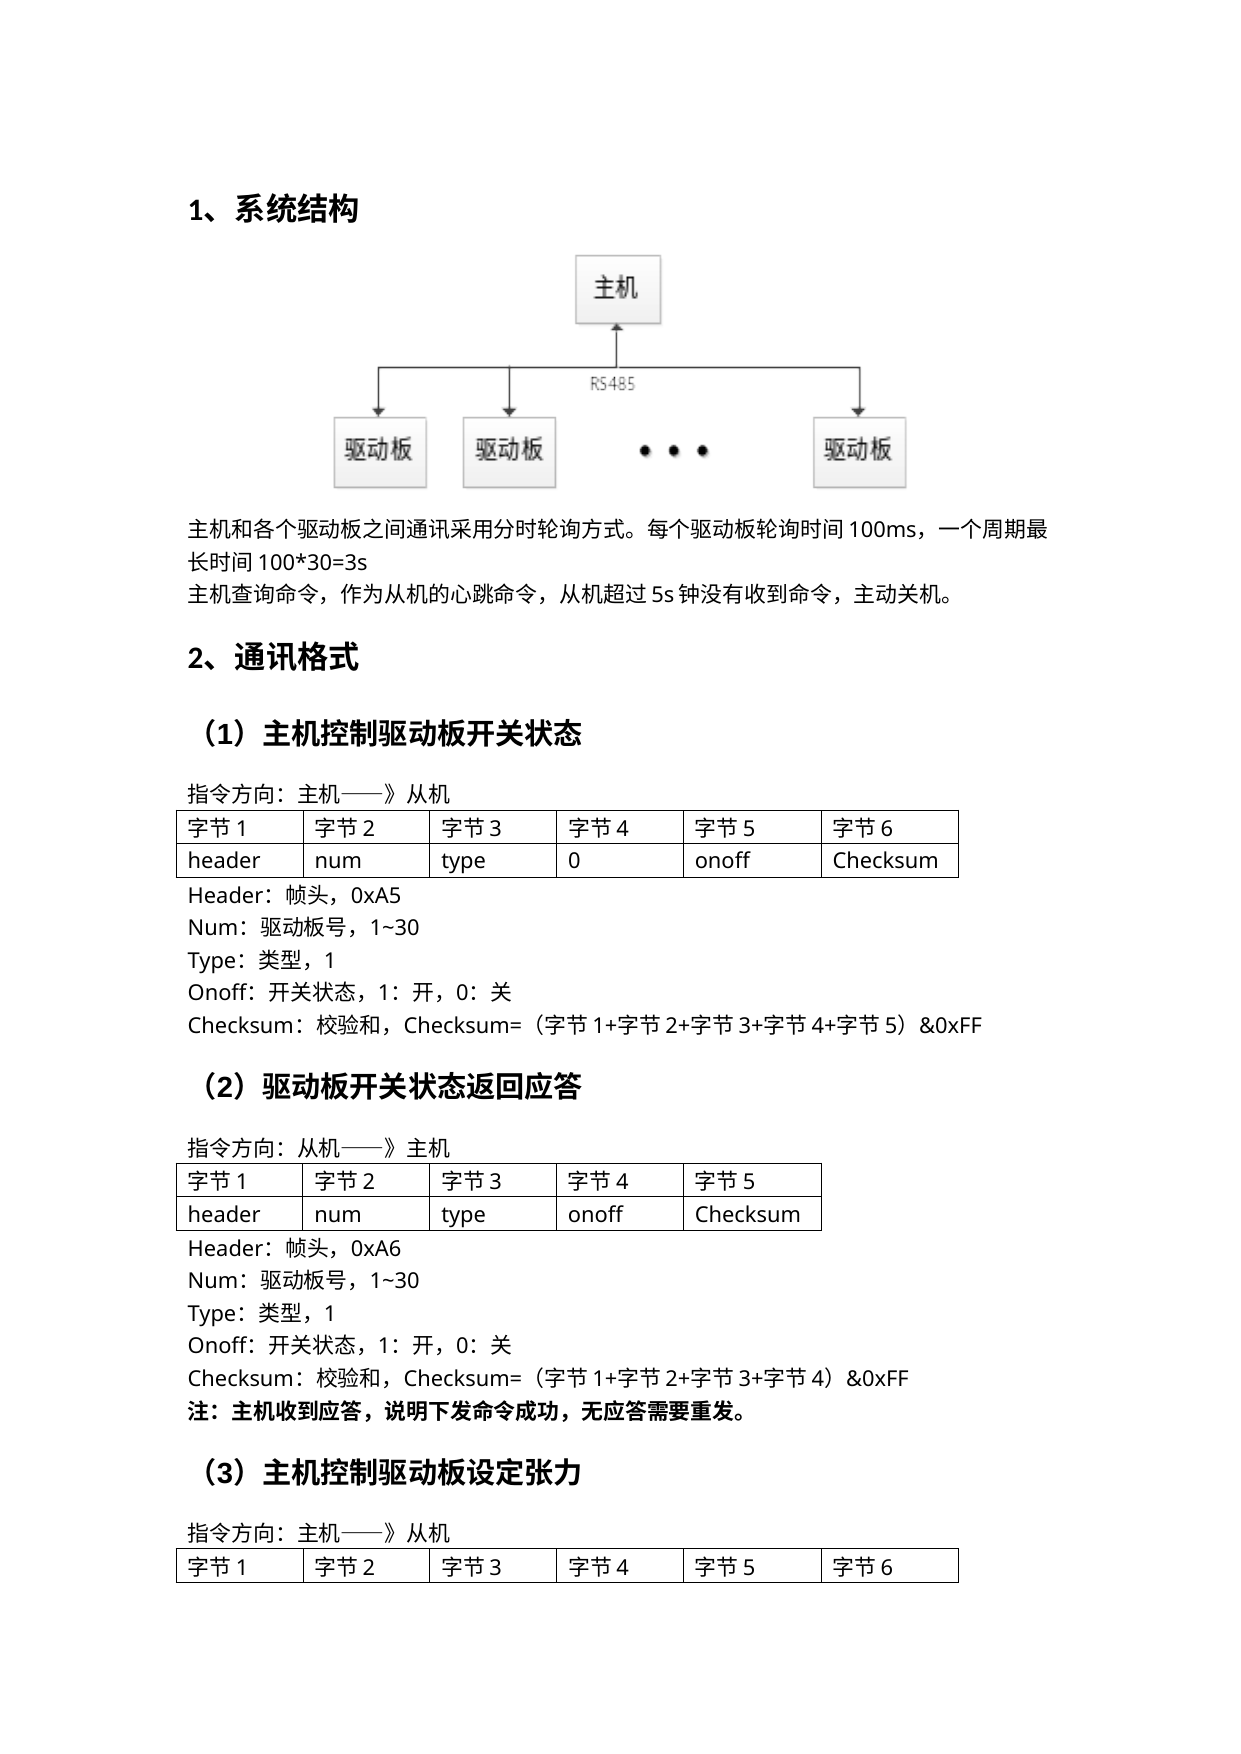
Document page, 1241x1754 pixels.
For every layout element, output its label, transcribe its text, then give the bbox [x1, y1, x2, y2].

table_cell header [177, 844, 303, 877]
list Checksum：校验和，Checksum=（字节1+字节2+字节3+字节4）&0xFF [187, 1361, 1053, 1393]
table_header 字节4 [557, 1164, 683, 1196]
subtitle 主机控制驱动板设定张力 [187, 1438, 1053, 1503]
table_header 字节4 [557, 1549, 683, 1582]
subtitle 系统结构 [187, 174, 1053, 239]
table_cell Checksum [822, 844, 958, 877]
list 主机和各个驱动板之间通讯采用分时轮询方式。每个驱动板轮询时间100ms，一个周期最长时间100*30=3s [187, 512, 1053, 577]
list 指令方向：主机——》从机 [187, 777, 1053, 809]
list Header：帧头，0xA6 [187, 1231, 1053, 1263]
list 指令方向：主机——》从机 [187, 1516, 1053, 1548]
table_cell type [430, 1197, 556, 1230]
list Checksum：校验和，Checksum=（字节1+字节2+字节3+字节4+字节5）&0xFF [187, 1008, 1053, 1040]
list 主机查询命令，作为从机的心跳命令，从机超过5s钟没有收到命令，主动关机。 [187, 577, 1053, 609]
table_header 字节6 [822, 1549, 958, 1582]
subtitle 主机控制驱动板开关状态 [187, 699, 1053, 764]
table_header 字节2 [304, 1549, 429, 1582]
list 指令方向：从机——》主机 [187, 1130, 1053, 1163]
table_cell 0 [557, 844, 683, 877]
table_header 字节6 [822, 811, 958, 843]
table_cell num [304, 844, 429, 877]
list Onoff：开关状态，1：开，0：关 [187, 975, 1053, 1008]
table_cell header [177, 1197, 302, 1230]
list Num：驱动板号，1~30 [187, 910, 1053, 943]
list Type：类型，1 [187, 1296, 1053, 1328]
table_header 字节3 [430, 1549, 556, 1582]
table_header 字节3 [430, 811, 556, 843]
table_header 字节4 [557, 811, 683, 843]
table_header 字节3 [430, 1164, 556, 1196]
table_cell onoff [684, 844, 821, 877]
table_header 字节5 [684, 1164, 821, 1196]
subtitle 通讯格式 [187, 622, 1053, 687]
list Onoff：开关状态，1：开，0：关 [187, 1328, 1053, 1361]
table_header 字节5 [684, 1549, 821, 1582]
table_header 字节1 [177, 1164, 302, 1196]
subtitle 驱动板开关状态返回应答 [187, 1053, 1053, 1118]
list Header：帧头，0xA5 [187, 878, 1053, 910]
list 注：主机收到应答，说明下发命令成功，无应答需要重发。 [187, 1393, 1053, 1426]
table_cell type [430, 844, 556, 877]
table_header 字节1 [177, 1549, 303, 1582]
table_header 字节2 [304, 811, 429, 843]
table_header 字节1 [177, 811, 303, 843]
table_cell num [303, 1197, 429, 1230]
table_header 字节5 [684, 811, 821, 843]
table_header 字节2 [303, 1164, 429, 1196]
list Type：类型，1 [187, 943, 1053, 975]
table_cell Checksum [684, 1197, 821, 1230]
list Num：驱动板号，1~30 [187, 1263, 1053, 1296]
table_cell onoff [557, 1197, 683, 1230]
